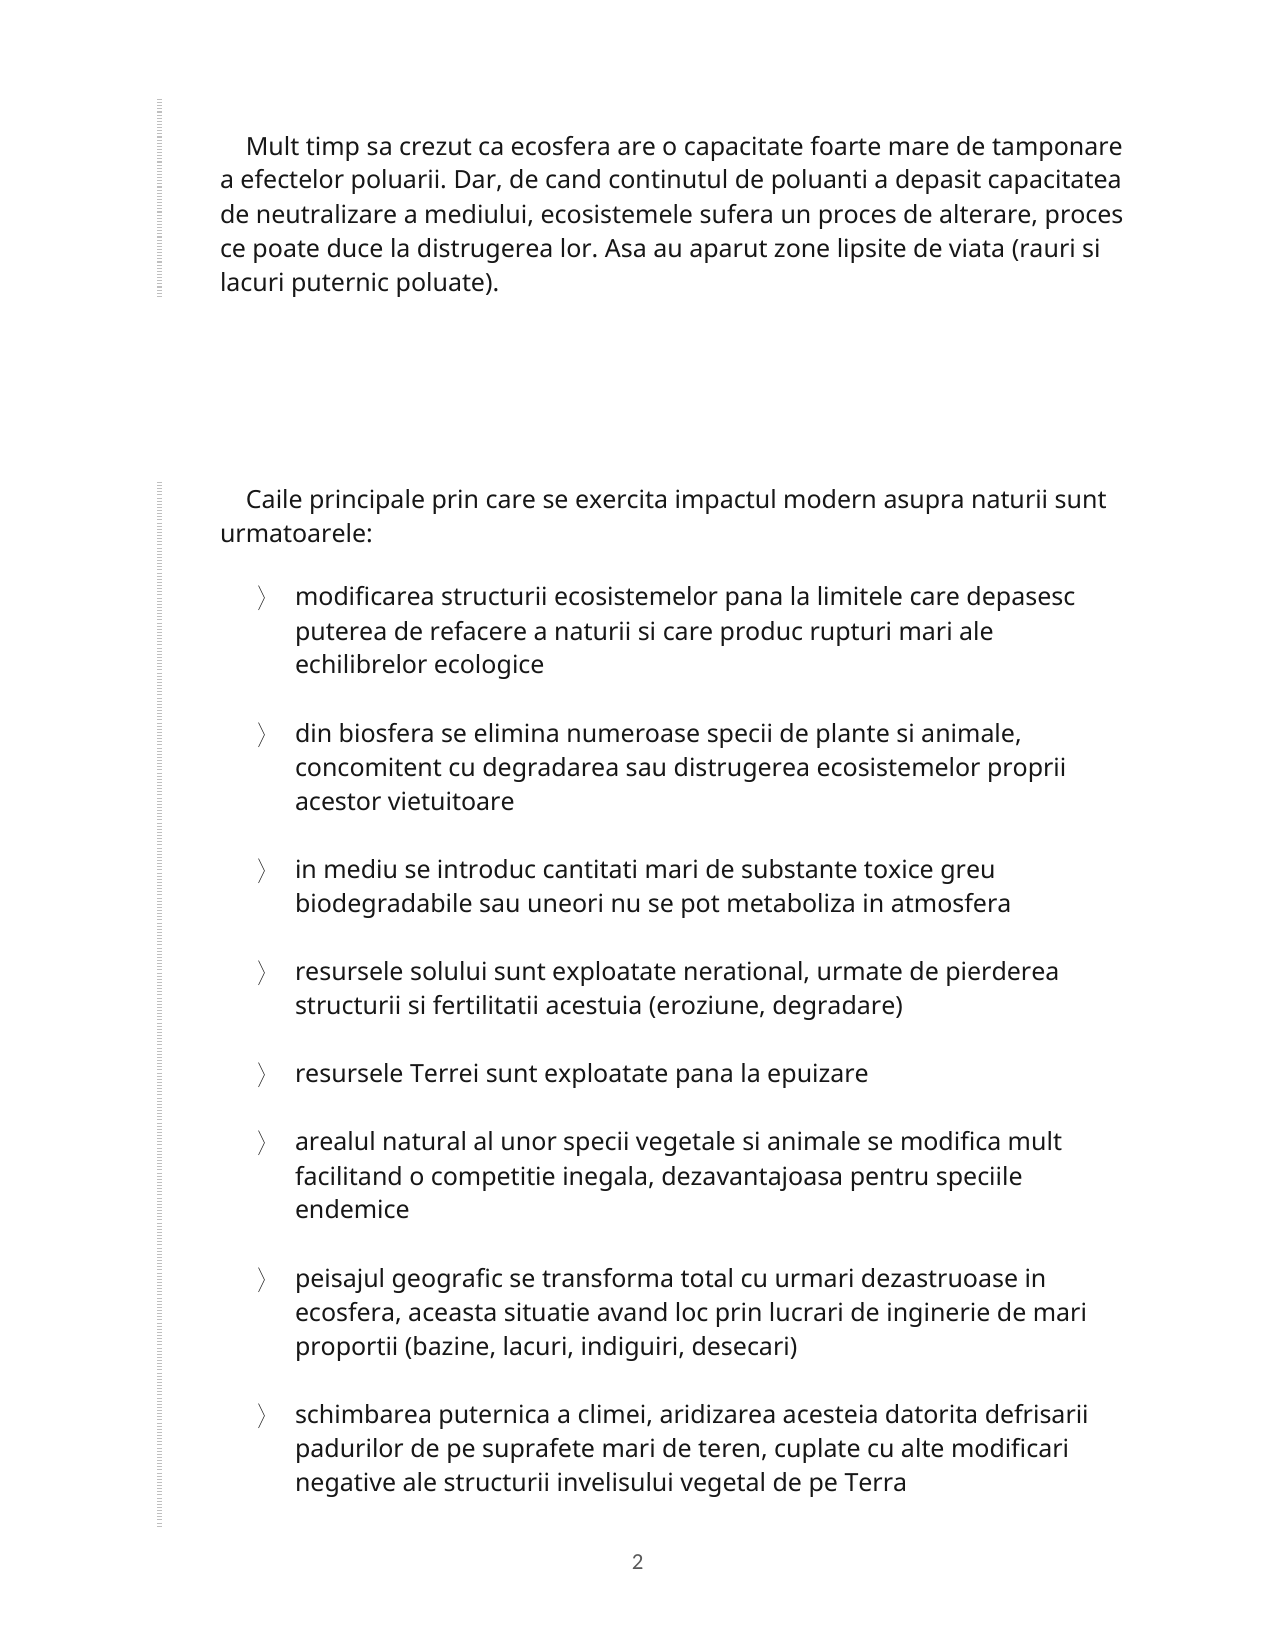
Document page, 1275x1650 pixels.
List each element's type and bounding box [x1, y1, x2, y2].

table_header [160, 482, 1125, 1528]
table_header [160, 99, 1125, 298]
